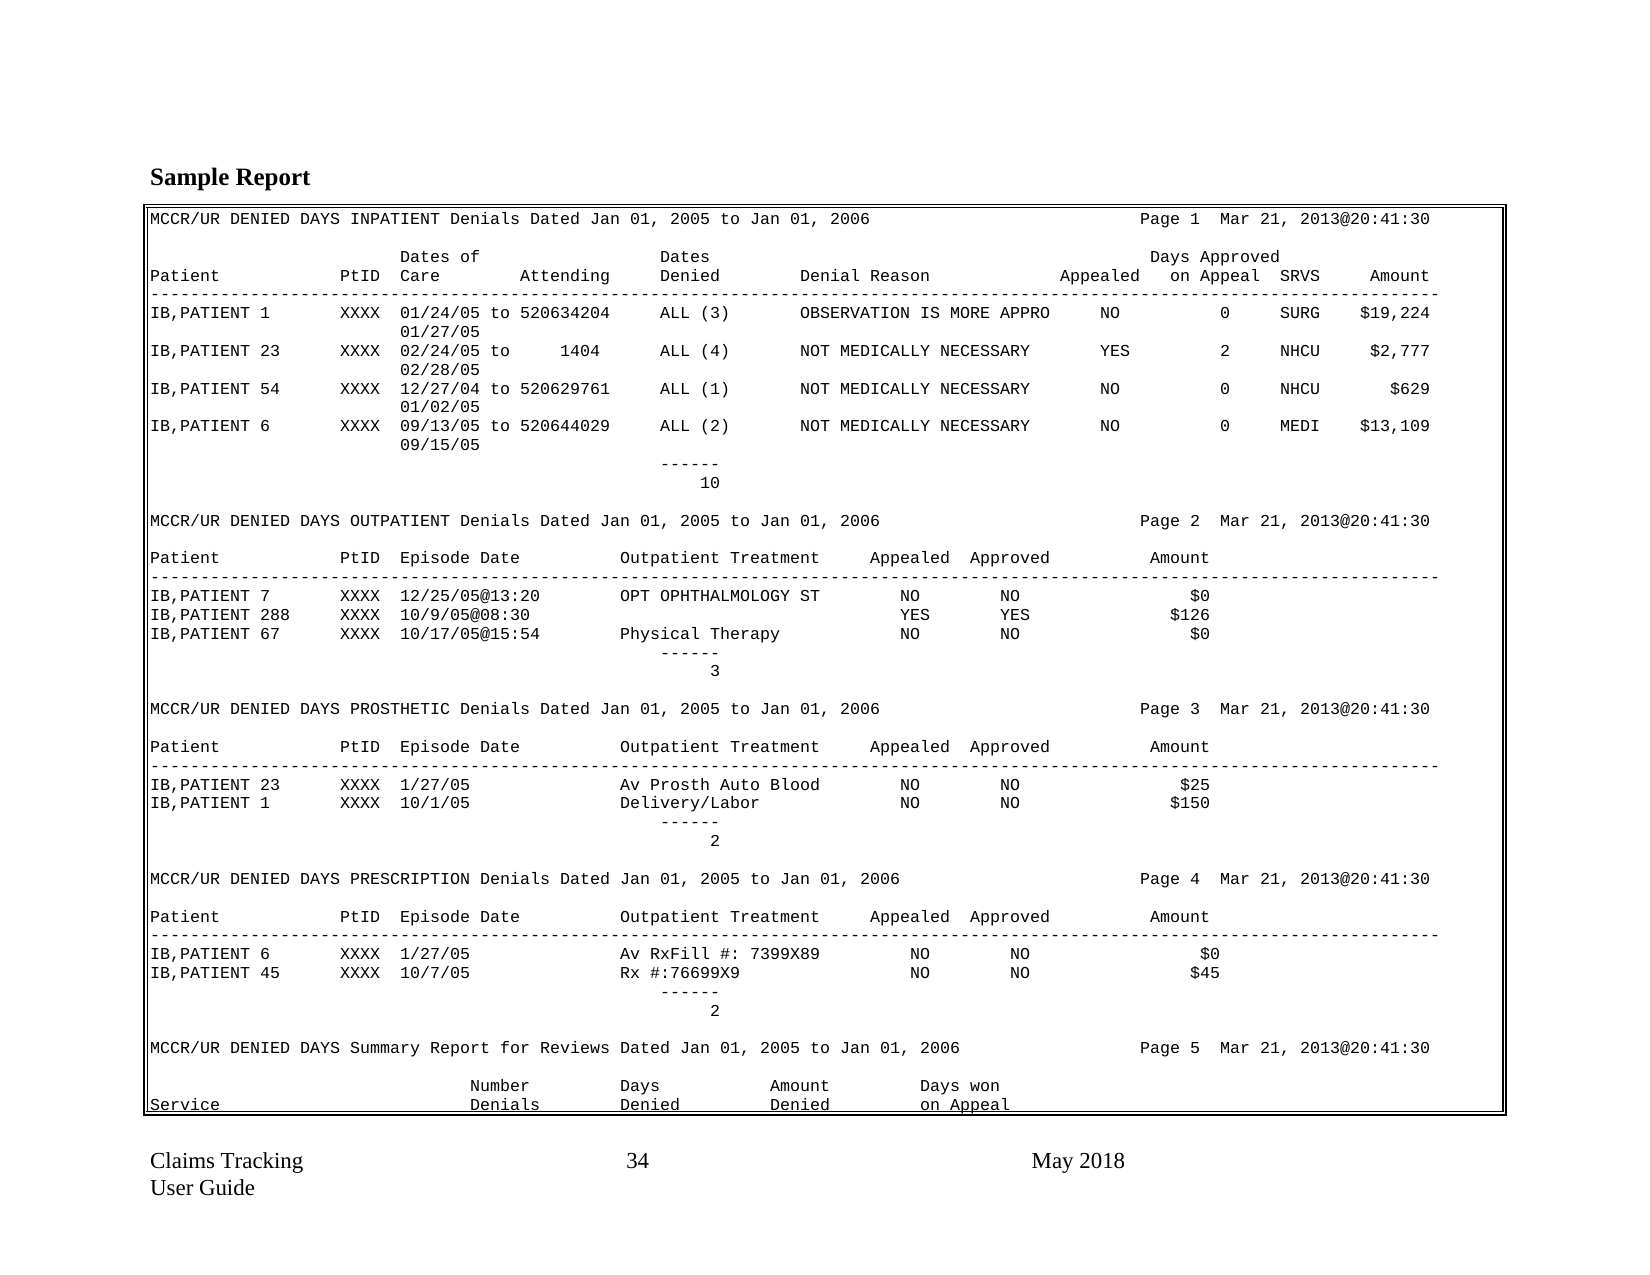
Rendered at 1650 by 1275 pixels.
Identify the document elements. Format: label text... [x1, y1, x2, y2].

text Service Denials Denied Denied on Appeal [150, 1097, 1500, 1111]
text Number Days Amount Days won [150, 1078, 1500, 1097]
text 09/15/05 [150, 437, 1500, 456]
text IB,PATIENT 45 XXXX 10/7/05 Rx #:76699X9 NO NO $45 [150, 965, 1500, 983]
text MCCR/UR DENIED DAYS OUTPATIENT Denials Dated Jan 01, 2005 to Jan 01, 2006 Page 2 Mar 21, 2013@20:41:30 [150, 512, 1500, 531]
text --------------------------------------------------------------------------------------------------------------------------------- [150, 927, 1500, 946]
text IB,PATIENT 6 XXXX 1/27/05 Av RxFill #: 7399X89 NO NO $0 [150, 946, 1500, 965]
text IB,PATIENT 67 XXXX 10/17/05@15:54 Physical Therapy NO NO $0 [150, 625, 1500, 644]
text IB,PATIENT 288 XXXX 10/9/05@08:30 YES YES $126 [150, 606, 1500, 625]
text 10 [150, 474, 1500, 493]
text 3 [150, 663, 1500, 682]
text IB,PATIENT 7 XXXX 12/25/05@13:20 OPT OPHTHALMOLOGY ST NO NO $0 [150, 588, 1500, 606]
text ------ [150, 456, 1500, 474]
text ------ [150, 983, 1500, 1002]
text --------------------------------------------------------------------------------------------------------------------------------- [150, 286, 1500, 305]
text Patient PtID Care Attending Denied Denial Reason Appealed on Appeal SRVS Amount [150, 267, 1500, 286]
text Patient PtID Episode Date Outpatient Treatment Appealed Approved Amount [150, 550, 1500, 569]
text --------------------------------------------------------------------------------------------------------------------------------- [150, 757, 1500, 776]
text MCCR/UR DENIED DAYS PRESCRIPTION Denials Dated Jan 01, 2005 to Jan 01, 2006 Page 4 Mar 21, 2013@20:41:30 [150, 870, 1500, 889]
text Patient PtID Episode Date Outpatient Treatment Appealed Approved Amount [150, 908, 1500, 927]
text 01/02/05 [150, 399, 1500, 418]
text IB,PATIENT 23 XXXX 1/27/05 Av Prosth Auto Blood NO NO $25 [150, 776, 1500, 795]
text 01/27/05 [150, 324, 1500, 342]
text 02/28/05 [150, 361, 1500, 380]
text IB,PATIENT 54 XXXX 12/27/04 to 520629761 ALL (1) NOT MEDICALLY NECESSARY NO 0 NHCU $629 [150, 380, 1500, 399]
text MCCR/UR DENIED DAYS Summary Report for Reviews Dated Jan 01, 2005 to Jan 01, 2006 Page 5 Mar 21, 2013@20:41:30 [150, 1040, 1500, 1059]
text IB,PATIENT 6 XXXX 09/13/05 to 520644029 ALL (2) NOT MEDICALLY NECESSARY NO 0 MEDI $13,109 [150, 418, 1500, 437]
text ------ [150, 644, 1500, 663]
text IB,PATIENT 23 XXXX 02/24/05 to 1404 ALL (4) NOT MEDICALLY NECESSARY YES 2 NHCU $2,777 [150, 342, 1500, 361]
text 2 [150, 1002, 1500, 1021]
text --------------------------------------------------------------------------------------------------------------------------------- [150, 569, 1500, 588]
text IB,PATIENT 1 XXXX 01/24/05 to 520634204 ALL (3) OBSERVATION IS MORE APPRO NO 0 SURG $19,224 [150, 305, 1500, 324]
text Dates of Dates Days Approved [150, 248, 1500, 267]
text IB,PATIENT 1 XXXX 10/1/05 Delivery/Labor NO NO $150 [150, 795, 1500, 814]
text MCCR/UR DENIED DAYS PROSTHETIC Denials Dated Jan 01, 2005 to Jan 01, 2006 Page 3 Mar 21, 2013@20:41:30 [150, 701, 1500, 719]
text MCCR/UR DENIED DAYS INPATIENT Denials Dated Jan 01, 2005 to Jan 01, 2006 Page 1 Mar 21, 2013@20:41:30 [148, 208, 1502, 229]
text 2 [150, 833, 1500, 852]
text ------ [150, 814, 1500, 833]
text Sample Report [150, 162, 1500, 191]
text Patient PtID Episode Date Outpatient Treatment Appealed Approved Amount [150, 738, 1500, 757]
